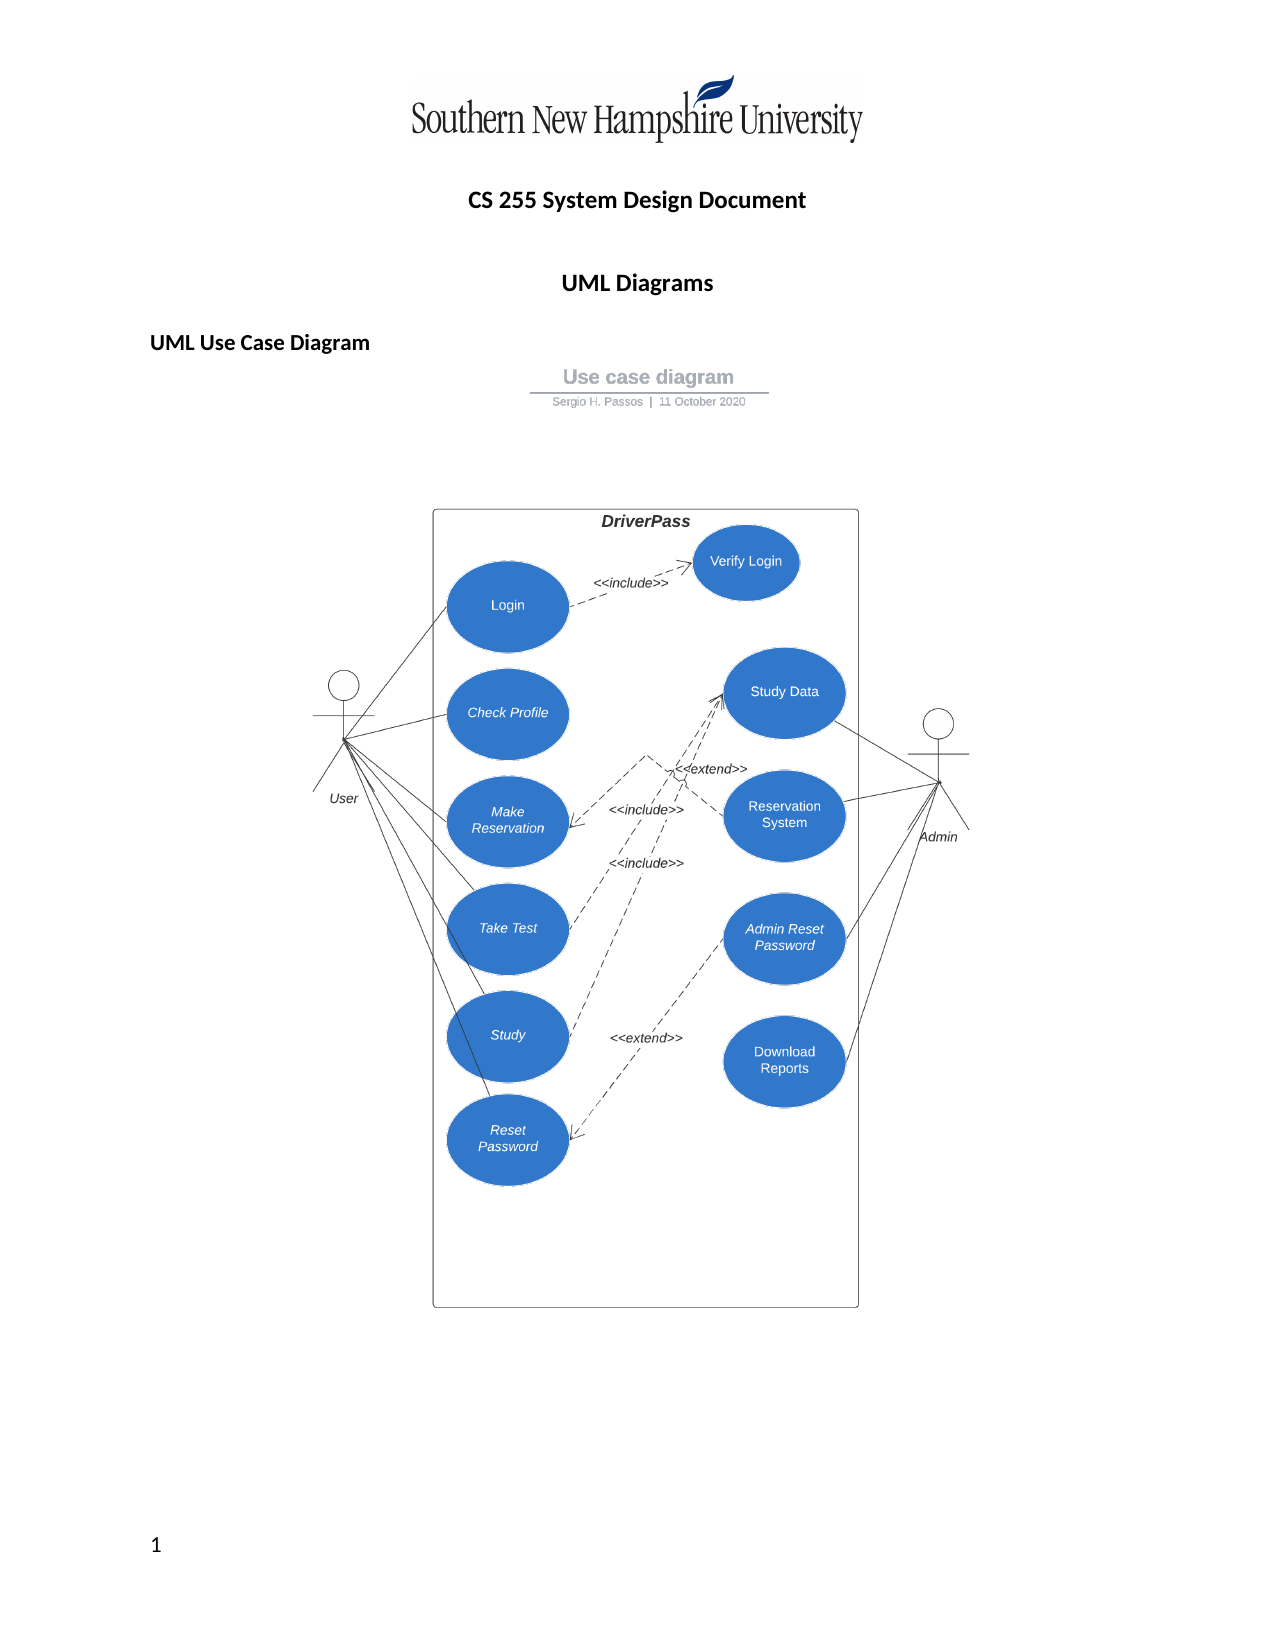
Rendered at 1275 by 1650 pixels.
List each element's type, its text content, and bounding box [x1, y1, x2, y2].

picture [412, 75, 863, 143]
picture [287, 356, 988, 1357]
subtitle CS 255 System Design Document [150, 184, 1125, 214]
subtitle UML Diagrams [150, 267, 1125, 298]
subtitle UML Use Case Diagram [150, 328, 1125, 356]
